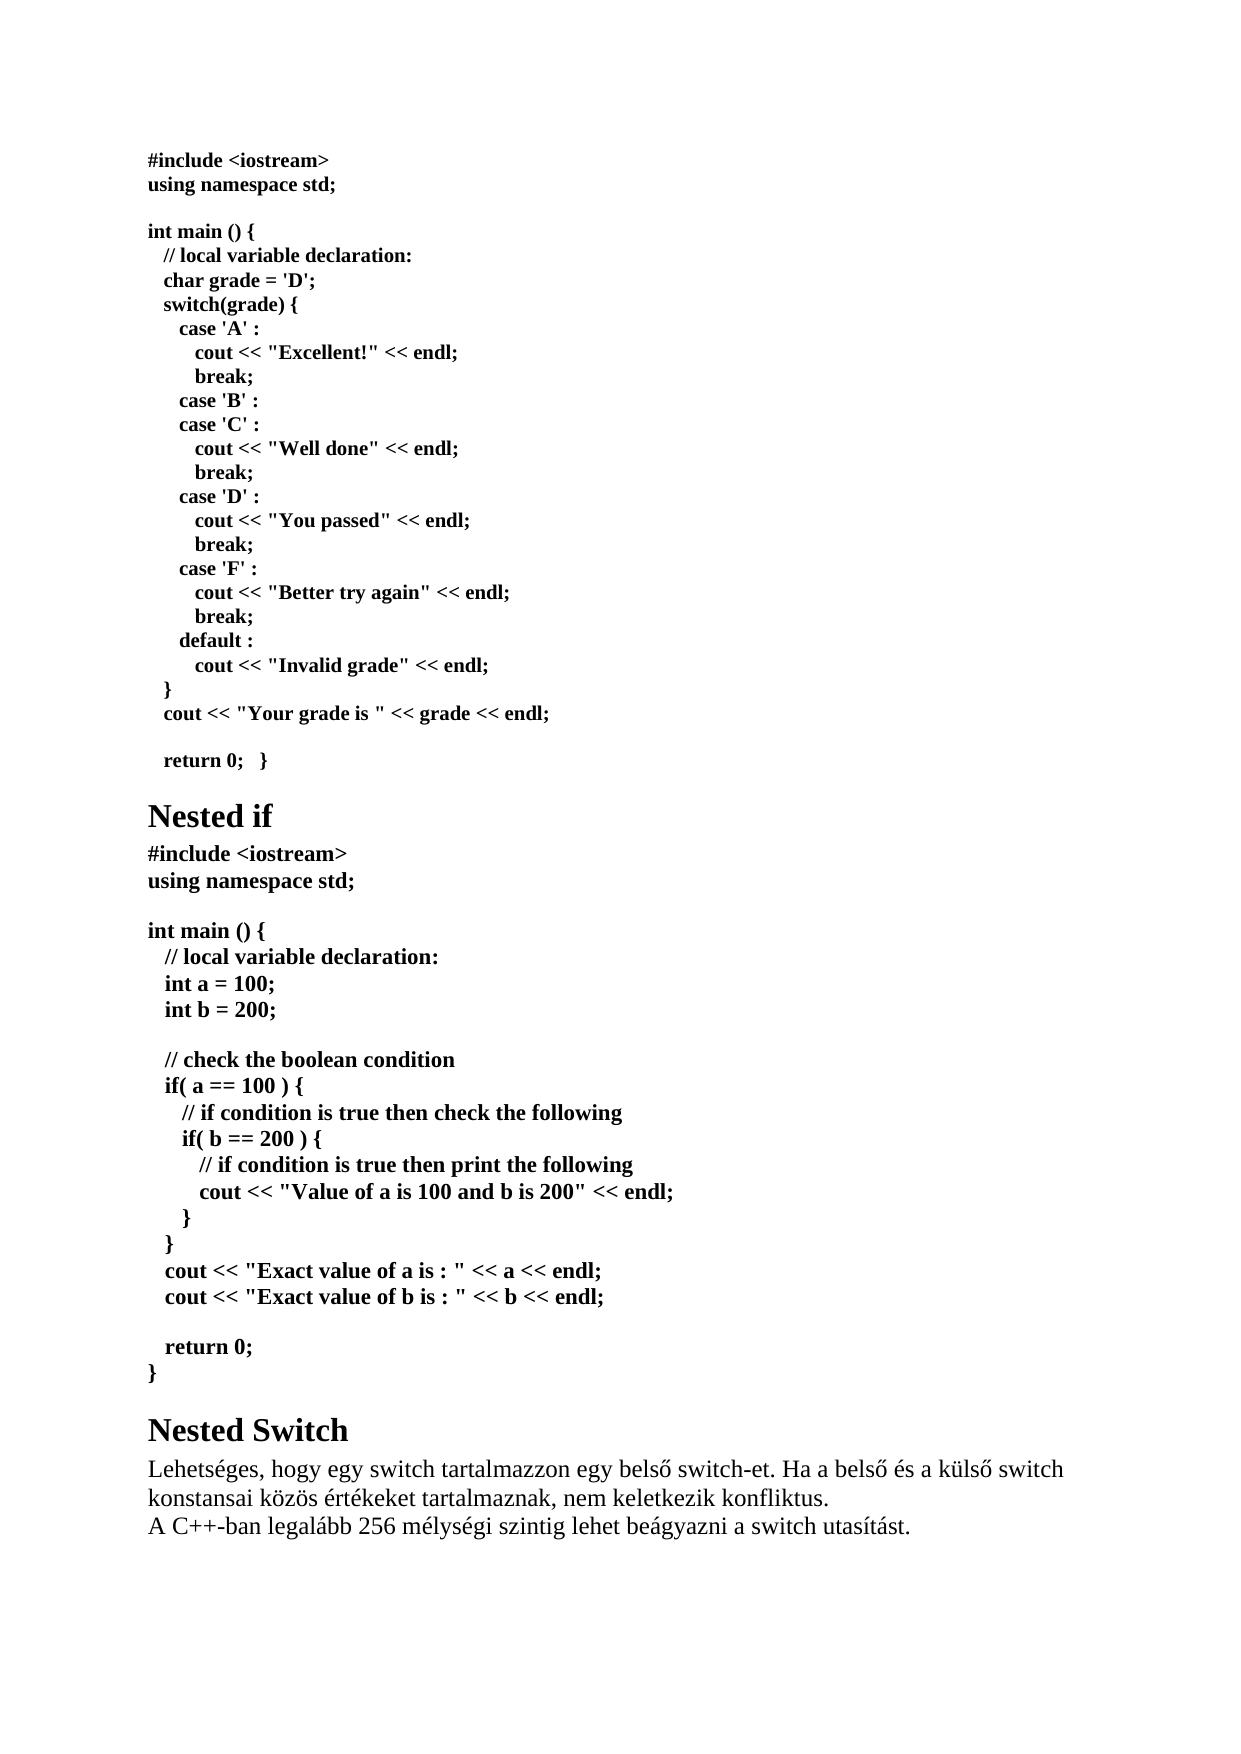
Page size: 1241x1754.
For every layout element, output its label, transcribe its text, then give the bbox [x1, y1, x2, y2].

text char grade = 'D'; [148, 267, 1093, 292]
text cout << "Excellent!" << endl; [148, 340, 1093, 364]
text // if condition is true then print the following [148, 1151, 1093, 1178]
text } [148, 1230, 1093, 1257]
text return 0; } [148, 748, 1093, 772]
text Nested if [148, 796, 1093, 835]
text } [148, 1359, 1093, 1386]
text // check the boolean condition [148, 1046, 1093, 1072]
text cout << "Better try again" << endl; [148, 580, 1093, 604]
text case 'F' : [148, 556, 1093, 580]
text // local variable declaration: [148, 243, 1093, 267]
text #include <iostream> [148, 148, 1093, 172]
text int a = 100; [148, 969, 1093, 996]
text Lehetséges, hogy egy switch tartalmazzon egy belső switch-et. Ha a belső és a külső switch konstansai közös értékeket tartalmaznak, nem keletkezik konfliktus. [148, 1454, 1093, 1511]
text case 'C' : [148, 412, 1093, 436]
text // local variable declaration: [148, 943, 1093, 969]
text cout << "Well done" << endl; [148, 436, 1093, 460]
text cout << "Exact value of a is : " << a << endl; [148, 1257, 1093, 1283]
text using namespace std; [148, 867, 1093, 893]
text } [148, 1204, 1093, 1230]
text cout << "Exact value of b is : " << b << endl; [148, 1283, 1093, 1309]
text if( a == 100 ) { [148, 1072, 1093, 1099]
text return 0; [148, 1333, 1093, 1359]
text cout << "Invalid grade" << endl; [148, 652, 1093, 677]
text case 'A' : [148, 316, 1093, 340]
text int main () { [148, 219, 1093, 243]
text case 'D' : [148, 484, 1093, 508]
text cout << "Value of a is 100 and b is 200" << endl; [148, 1178, 1093, 1204]
text } [148, 677, 1093, 701]
text #include <iostream> [148, 841, 1093, 867]
text break; [148, 532, 1093, 556]
text if( b == 200 ) { [148, 1125, 1093, 1151]
text int b = 200; [148, 996, 1093, 1022]
text cout << "You passed" << endl; [148, 508, 1093, 532]
text // if condition is true then check the following [148, 1099, 1093, 1125]
text cout << "Your grade is " << grade << endl; [148, 701, 1093, 725]
text Nested Switch [148, 1410, 1093, 1448]
text case 'B' : [148, 388, 1093, 412]
text A C++-ban legalább 256 mélységi szintig lehet beágyazni a switch utasítást. [148, 1511, 1093, 1540]
text break; [148, 604, 1093, 628]
text break; [148, 364, 1093, 388]
text break; [148, 460, 1093, 484]
text default : [148, 628, 1093, 652]
text int main () { [148, 917, 1093, 943]
text using namespace std; [148, 172, 1093, 196]
text switch(grade) { [148, 292, 1093, 316]
